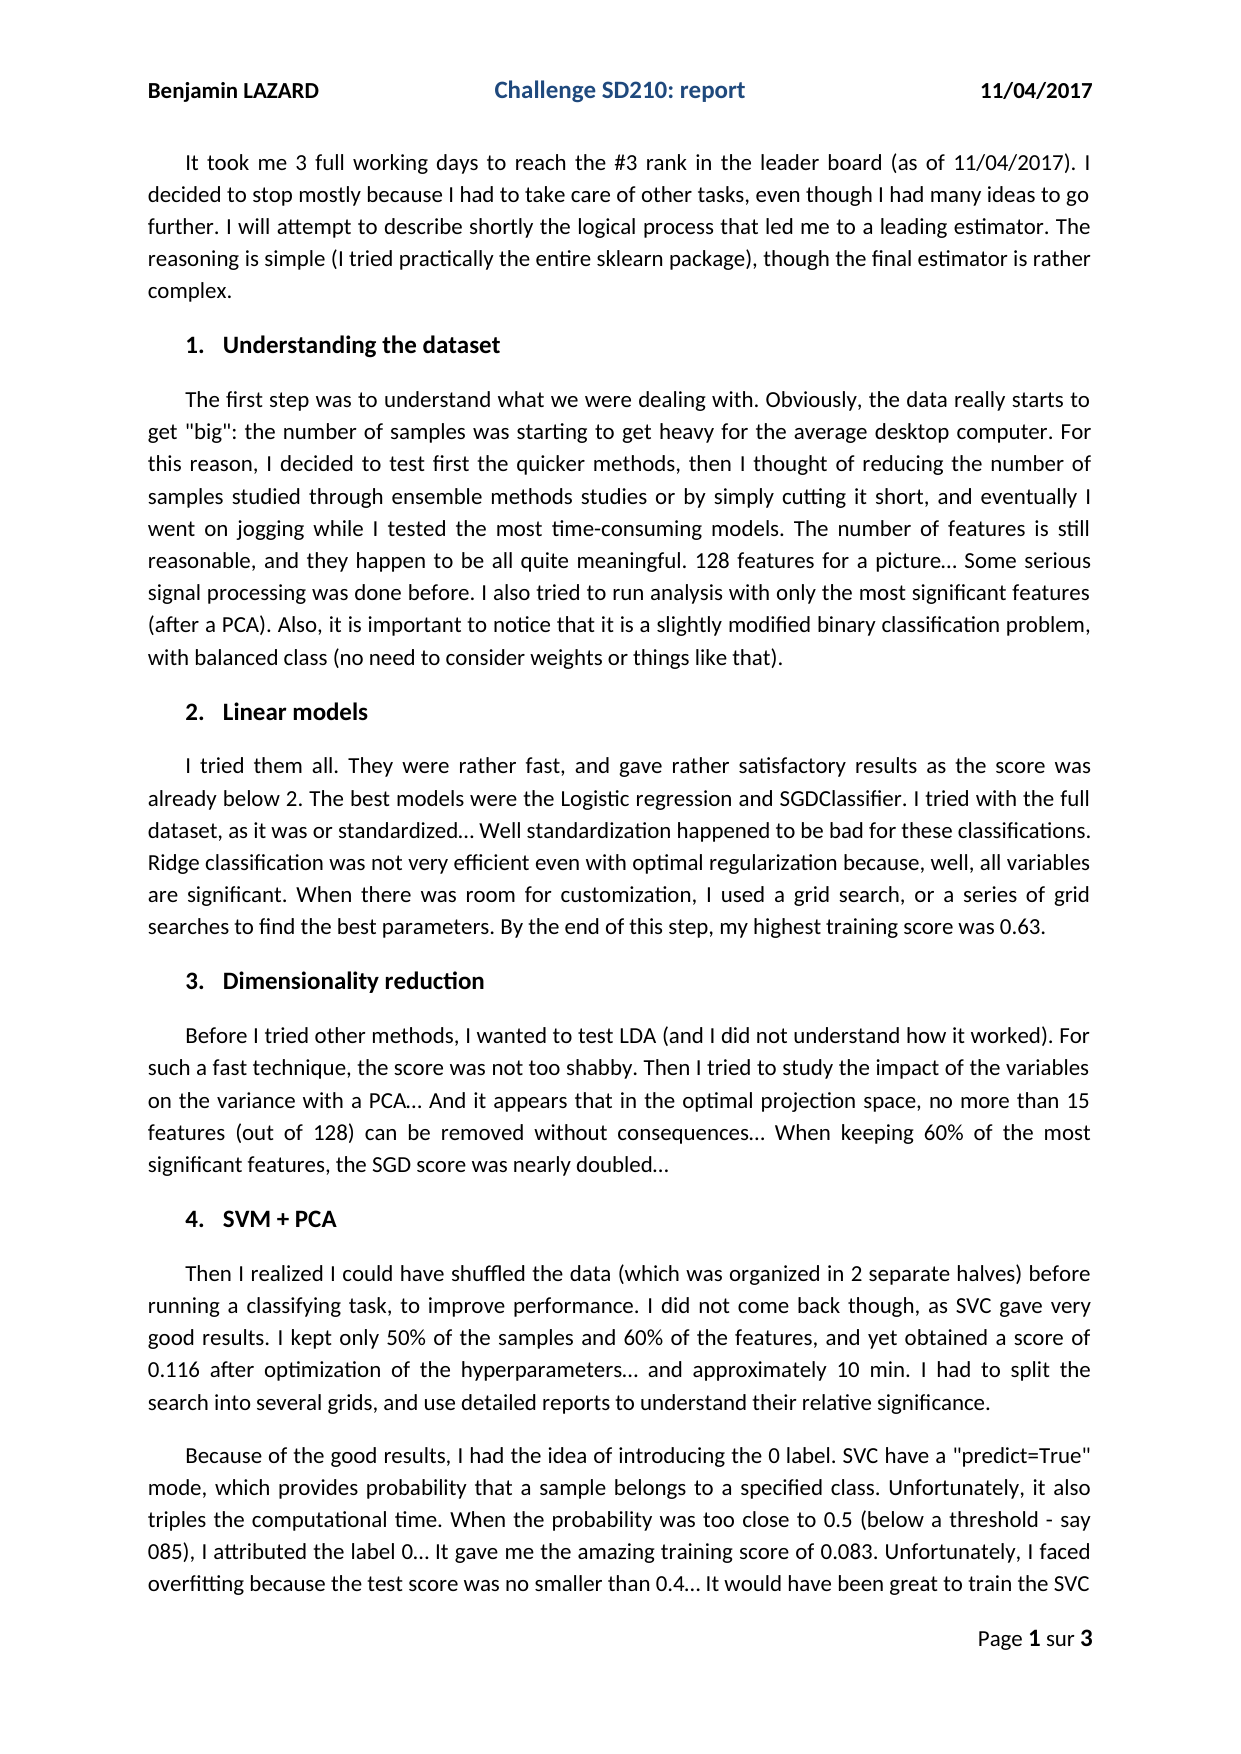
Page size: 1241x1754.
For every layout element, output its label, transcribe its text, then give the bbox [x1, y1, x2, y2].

list SVM + PCA [185, 1203, 1093, 1234]
text Then I realized I could have shuffled the data (which was organized in 2 separate halves) before running a classifying task, to improve performance. I did not come back though, as SVC gave very good results. I kept only 50% of the samples and 60% of the features, and yet obtained a score of 0.116 after optimization of the hyperparameters… and approximately 10 min. I had to split the search into several grids, and use detailed reports to understand their relative significance. [148, 1259, 1093, 1416]
text I tried them all. They were rather fast, and gave rather satisfactory results as the score was already below 2. The best models were the Logistic regression and SGDClassifier. I tried with the full dataset, as it was or standardized… Well standardization happened to be bad for these classifications. Ridge classification was not very efficient even with optimal regularization because, well, all variables are significant. When there was room for customization, I used a grid search, or a series of grid searches to find the best parameters. By the end of this step, my highest training score was 0.63. [148, 752, 1093, 941]
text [148, 1441, 1093, 1597]
text The first step was to understand what we were dealing with. Obviously, the data really starts to get "big": the number of samples was starting to get heavy for the average desktop computer. For this reason, I decided to test first the quicker methods, then I thought of reducing the number of samples studied through ensemble methods studies or by simply cutting it short, and eventually I went on jogging while I tested the most time-consuming models. The number of features is still reasonable, and they happen to be all quite meaningful. 128 features for a picture… Some serious signal processing was done before. I also tried to run analysis with only the most significant features (after a PCA). Also, it is important to notice that it is a slightly modified binary classification problem, with balanced class (no need to consider weights or things like that). [148, 385, 1093, 671]
list Linear models [185, 696, 1093, 726]
list Dimensionality reduction [185, 966, 1093, 996]
list Understanding the dataset [185, 329, 1093, 360]
text Before I tried other methods, I wanted to test LDA (and I did not understand how it worked). For such a fast technique, the score was not too shabby. Then I tried to study the impact of the variables on the variance with a PCA… And it appears that in the optimal projection space, no more than 15 features (out of 128) can be removed without consequences… When keeping 60% of the most significant features, the SGD score was nearly doubled… [148, 1021, 1093, 1178]
text It took me 3 full working days to reach the #3 rank in the leader board (as of 11/04/2017). I decided to stop mostly because I had to take care of other tasks, even though I had many ideas to go further. I will attempt to describe shortly the logical process that led me to a leading estimator. The reasoning is simple (I tried practically the entire sklearn package), though the final estimator is rather complex. [148, 148, 1093, 304]
